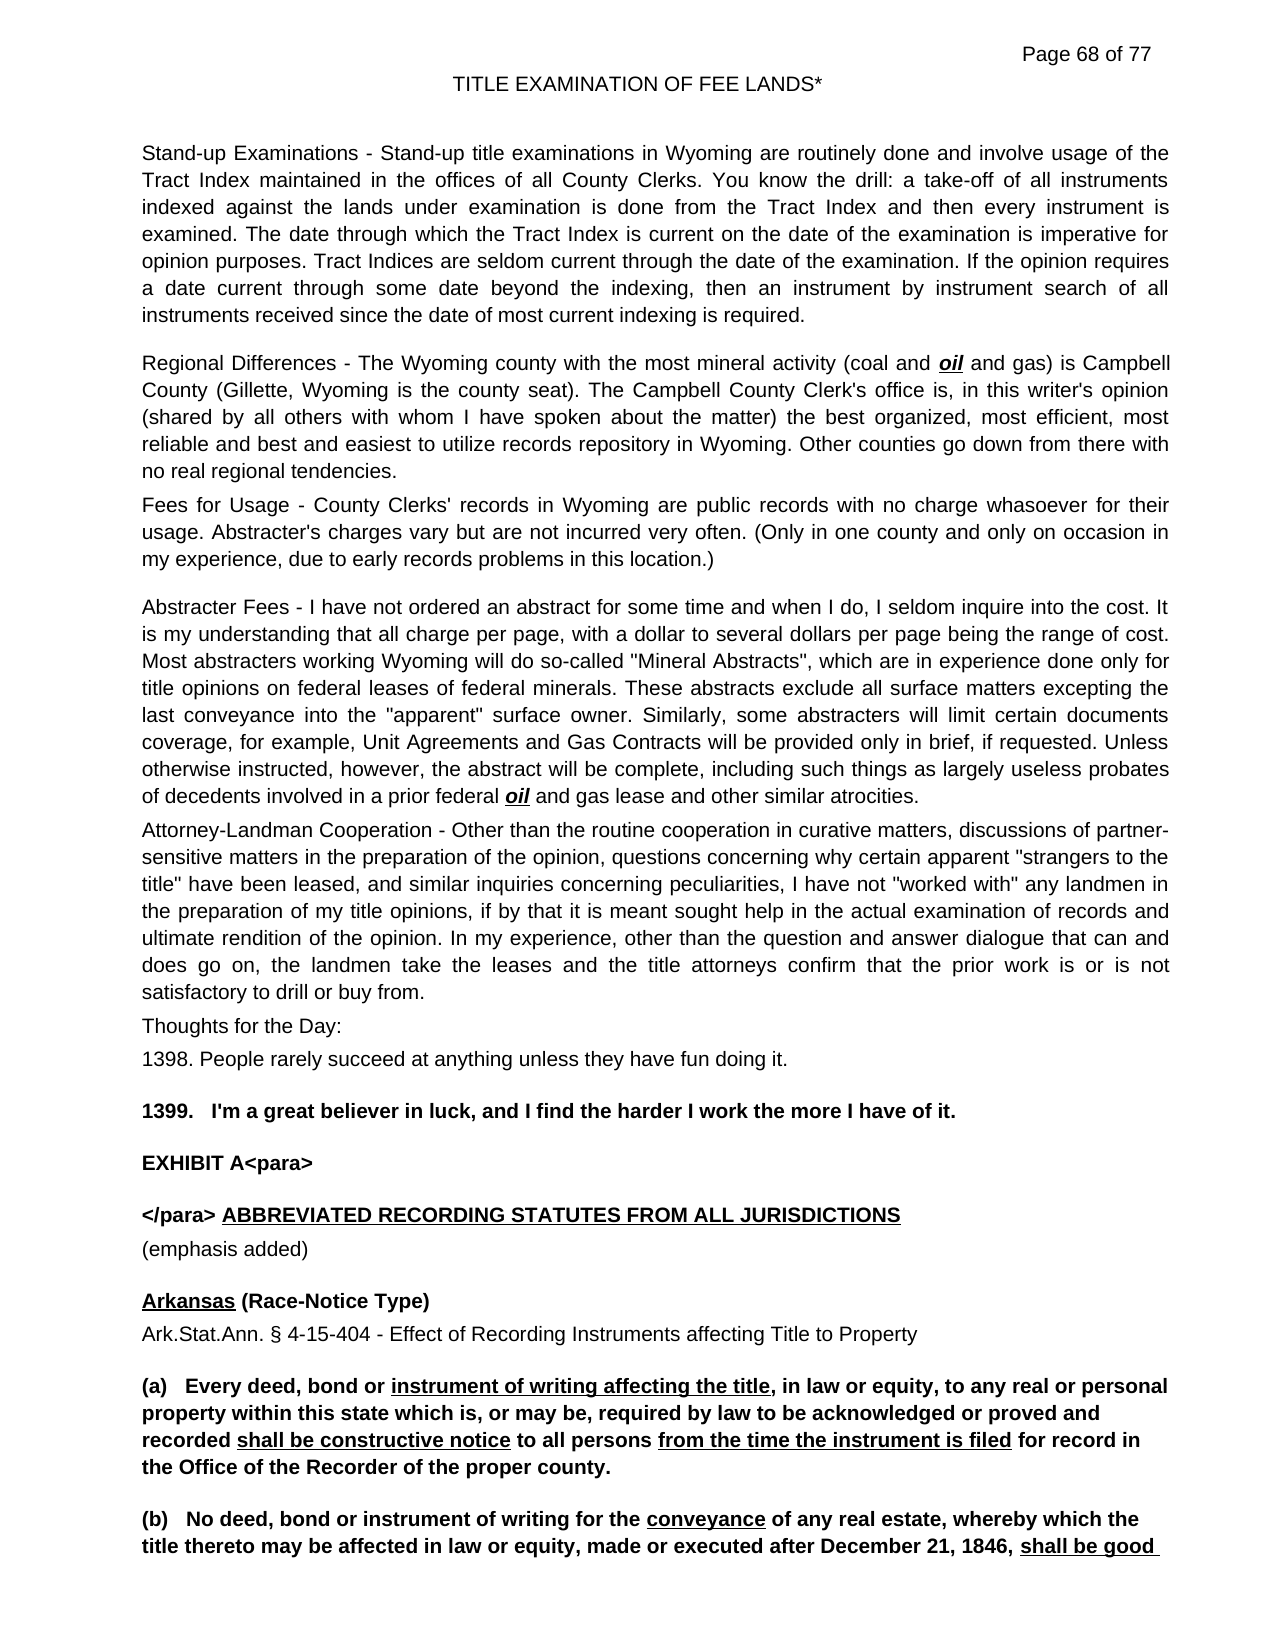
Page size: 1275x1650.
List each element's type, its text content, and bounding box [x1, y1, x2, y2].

text Ark.Stat.Ann. § 4-15-404 - Effect of Recording Instruments affecting Title to Property [142, 1319, 1171, 1346]
text Attorney-Landman Cooperation - Other than the routine cooperation in curative matters, discussions of partner-sensitive matters in the preparation of the opinion, questions concerning why certain apparent "strangers to the title" have been leased, and similar inquiries concerning peculiarities, I have not "worked with" any landmen in the preparation of my title opinions, if by that it is meant sought help in the actual examination of records and ultimate rendition of the opinion. In my experience, other than the question and answer dialogue that can and does go on, the landmen take the leases and the title attorneys confirm that the prior work is or is not satisfactory to drill or buy from. [142, 814, 1171, 1004]
text (a) Every deed, bond or instrument of writing affecting the title, in law or equity, to any real or personal property within this state which is, or may be, required by law to be acknowledged or proved and recorded shall be constructive notice to all persons from the time the instrument is filed for record in the Office of the Recorder of the proper county. [142, 1371, 1171, 1479]
text (emphasis added) [142, 1233, 1171, 1260]
text 1399. I'm a great believer in luck, and I find the harder I work the more I have of it. [142, 1096, 1171, 1123]
text Fees for Usage - County Clerks' records in Wyoming are public records with no charge whasoever for their usage. Abstracter's charges vary but are not incurred very often. (Only in one county and only on occasion in my experience, due to early records problems in this location.) [142, 489, 1171, 571]
text Regional Differences - The Wyoming county with the most mineral activity (coal and oil and gas) is Campbell County (Gillette, Wyoming is the county seat). The Campbell County Clerk's office is, in this writer's opinion (shared by all others with whom I have spoken about the matter) the best organized, most efficient, most reliable and best and easiest to utilize records repository in Wyoming. Other counties go down from there with no real regional tendencies. [142, 348, 1171, 483]
text EXHIBIT A<para> [142, 1148, 1171, 1175]
text Thoughts for the Day: [142, 1010, 1171, 1037]
text </para> ABBREVIATED RECORDING STATUTES FROM ALL JURISDICTIONS [142, 1200, 1171, 1227]
text Stand-up Examinations - Stand-up title examinations in Wyoming are routinely done and involve usage of the Tract Index maintained in the offices of all County Clerks. You know the drill: a take-off of all instruments indexed against the lands under examination is done from the Tract Index and then every instrument is examined. The date through which the Tract Index is current on the date of the examination is imperative for opinion purposes. Tract Indices are seldom current through the date of the examination. If the opinion requires a date current through some date beyond the indexing, then an instrument by instrument search of all instruments received since the date of most current indexing is required. [142, 137, 1171, 327]
text Arkansas (Race-Notice Type) [142, 1285, 1171, 1312]
text 1398. People rarely succeed at anything unless they have fun doing it. [142, 1044, 1171, 1071]
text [142, 1504, 1171, 1558]
text Abstracter Fees - I have not ordered an abstract for some time and when I do, I seldom inquire into the cost. It is my understanding that all charge per page, with a dollar to several dollars per page being the range of cost. Most abstracters working Wyoming will do so-called "Mineral Abstracts", which are in experience done only for title opinions on federal leases of federal minerals. These abstracts exclude all surface matters excepting the last conveyance into the "apparent" surface owner. Similarly, some abstracters will limit certain documents coverage, for example, Unit Agreements and Gas Contracts will be provided only in brief, if requested. Unless otherwise instructed, however, the abstract will be complete, including such things as largely useless probates of decedents involved in a prior federal oil and gas lease and other similar atrocities. [142, 592, 1171, 808]
